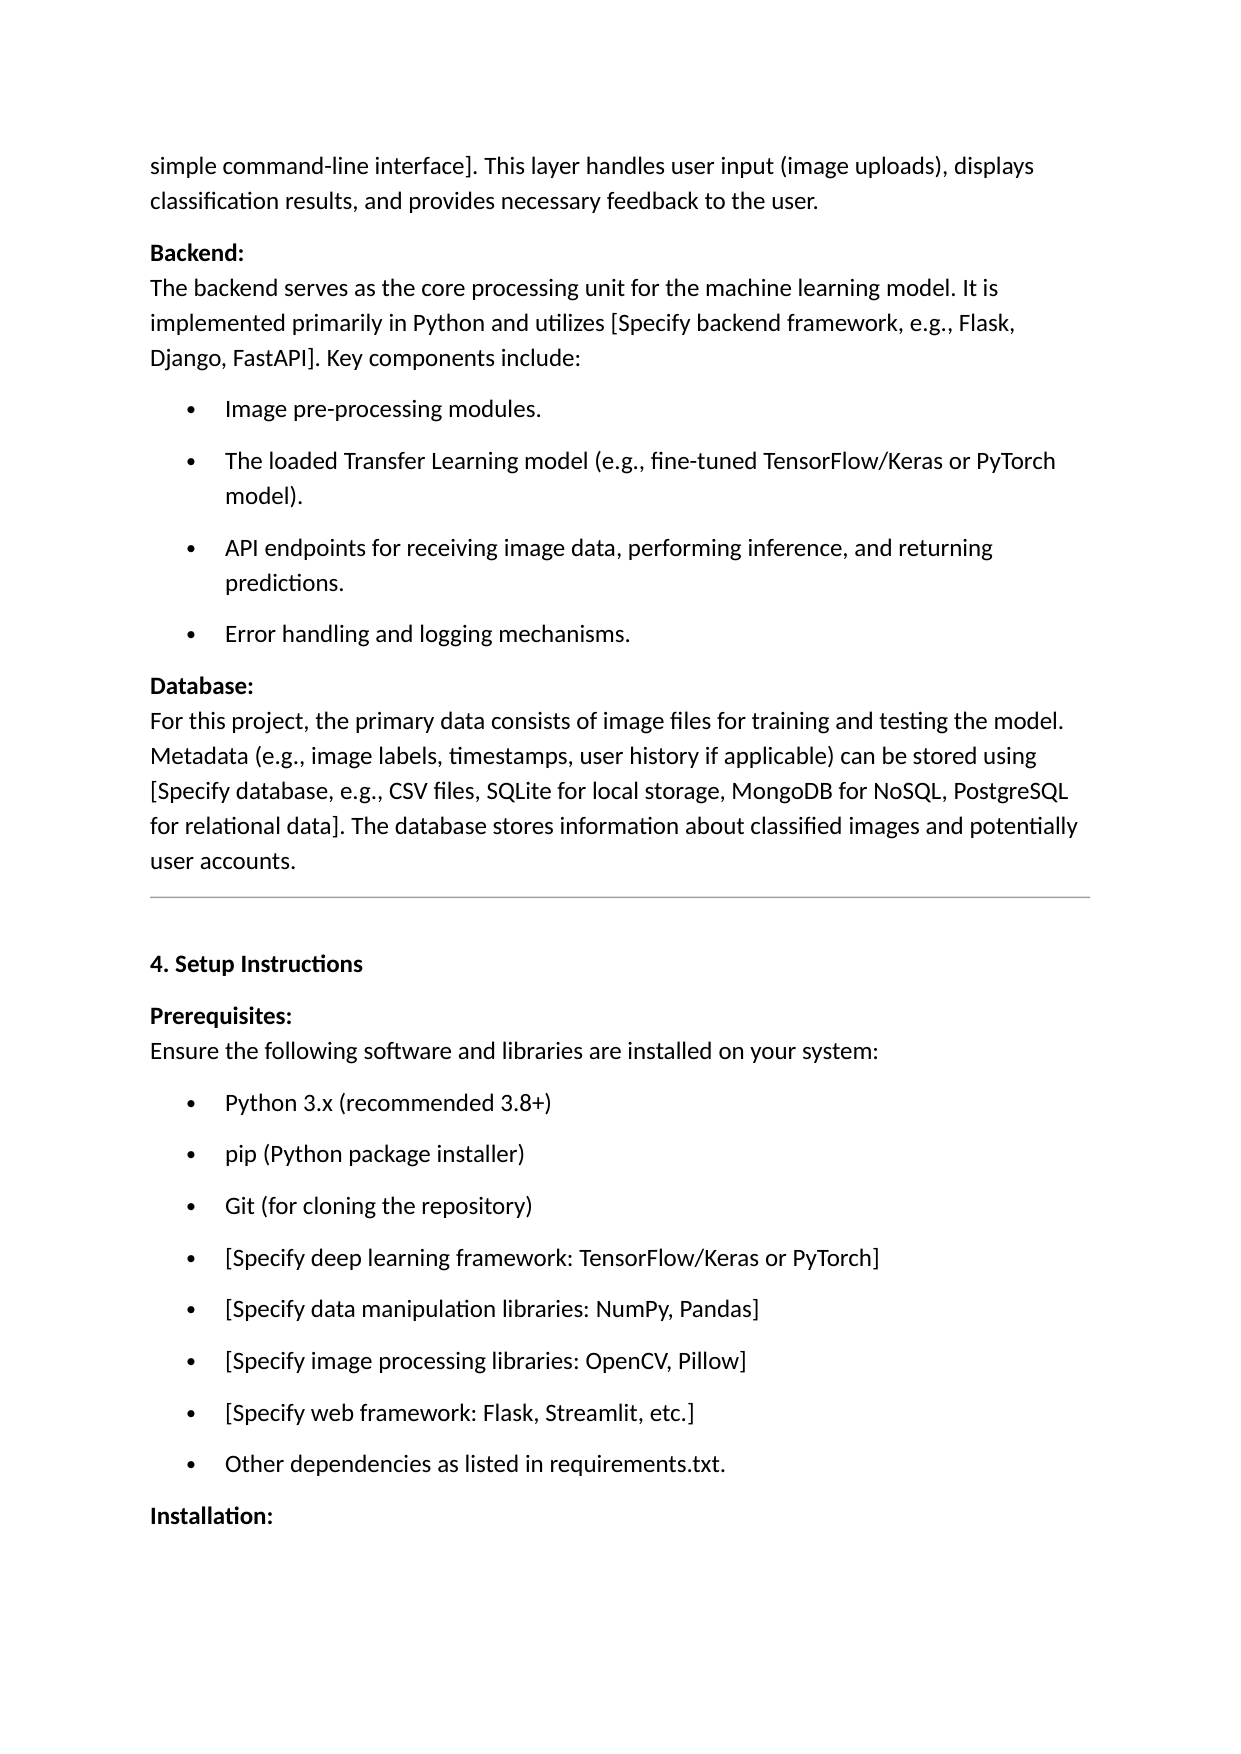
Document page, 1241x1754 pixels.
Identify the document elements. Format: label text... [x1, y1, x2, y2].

list [Specify deep learning framework: TensorFlow/Keras or PyTorch] [187, 1242, 1090, 1272]
text 4. Setup Instructions [150, 948, 1090, 979]
list API endpoints for receiving image data, performing inference, and returning predictions. [187, 532, 1090, 597]
list Git (for cloning the repository) [187, 1190, 1090, 1221]
list The loaded Transfer Learning model (e.g., fine-tuned TensorFlow/Keras or PyTorch model). [187, 445, 1090, 511]
text Prerequisites: Ensure the following software and libraries are installed on your system: [150, 1000, 1090, 1066]
list [Specify data manipulation libraries: NumPy, Pandas] [187, 1293, 1090, 1324]
list Error handling and logging mechanisms. [187, 618, 1090, 649]
list pip (Python package installer) [187, 1138, 1090, 1169]
list [Specify web framework: Flask, Streamlit, etc.] [187, 1397, 1090, 1427]
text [150, 150, 1090, 216]
text Installation: [150, 1500, 1090, 1531]
list Other dependencies as listed in requirements.txt. [187, 1448, 1090, 1479]
text Database: For this project, the primary data consists of image files for training and testing the model. Metadata (e.g., image labels, timestamps, user history if applicable) can be stored using [Specify database, e.g., CSV files, SQLite for local storage, MongoDB for NoSQL, PostgreSQL for relational data]. The database stores information about classified images and potentially user accounts. [150, 670, 1090, 876]
list [Specify image processing libraries: OpenCV, Pillow] [187, 1345, 1090, 1376]
list Image pre-processing modules. [187, 393, 1090, 424]
text Backend: The backend serves as the core processing unit for the machine learning model. It is implemented primarily in Python and utilizes [Specify backend framework, e.g., Flask, Django, FastAPI]. Key components include: [150, 237, 1090, 372]
list Python 3.x (recommended 3.8+) [187, 1087, 1090, 1117]
